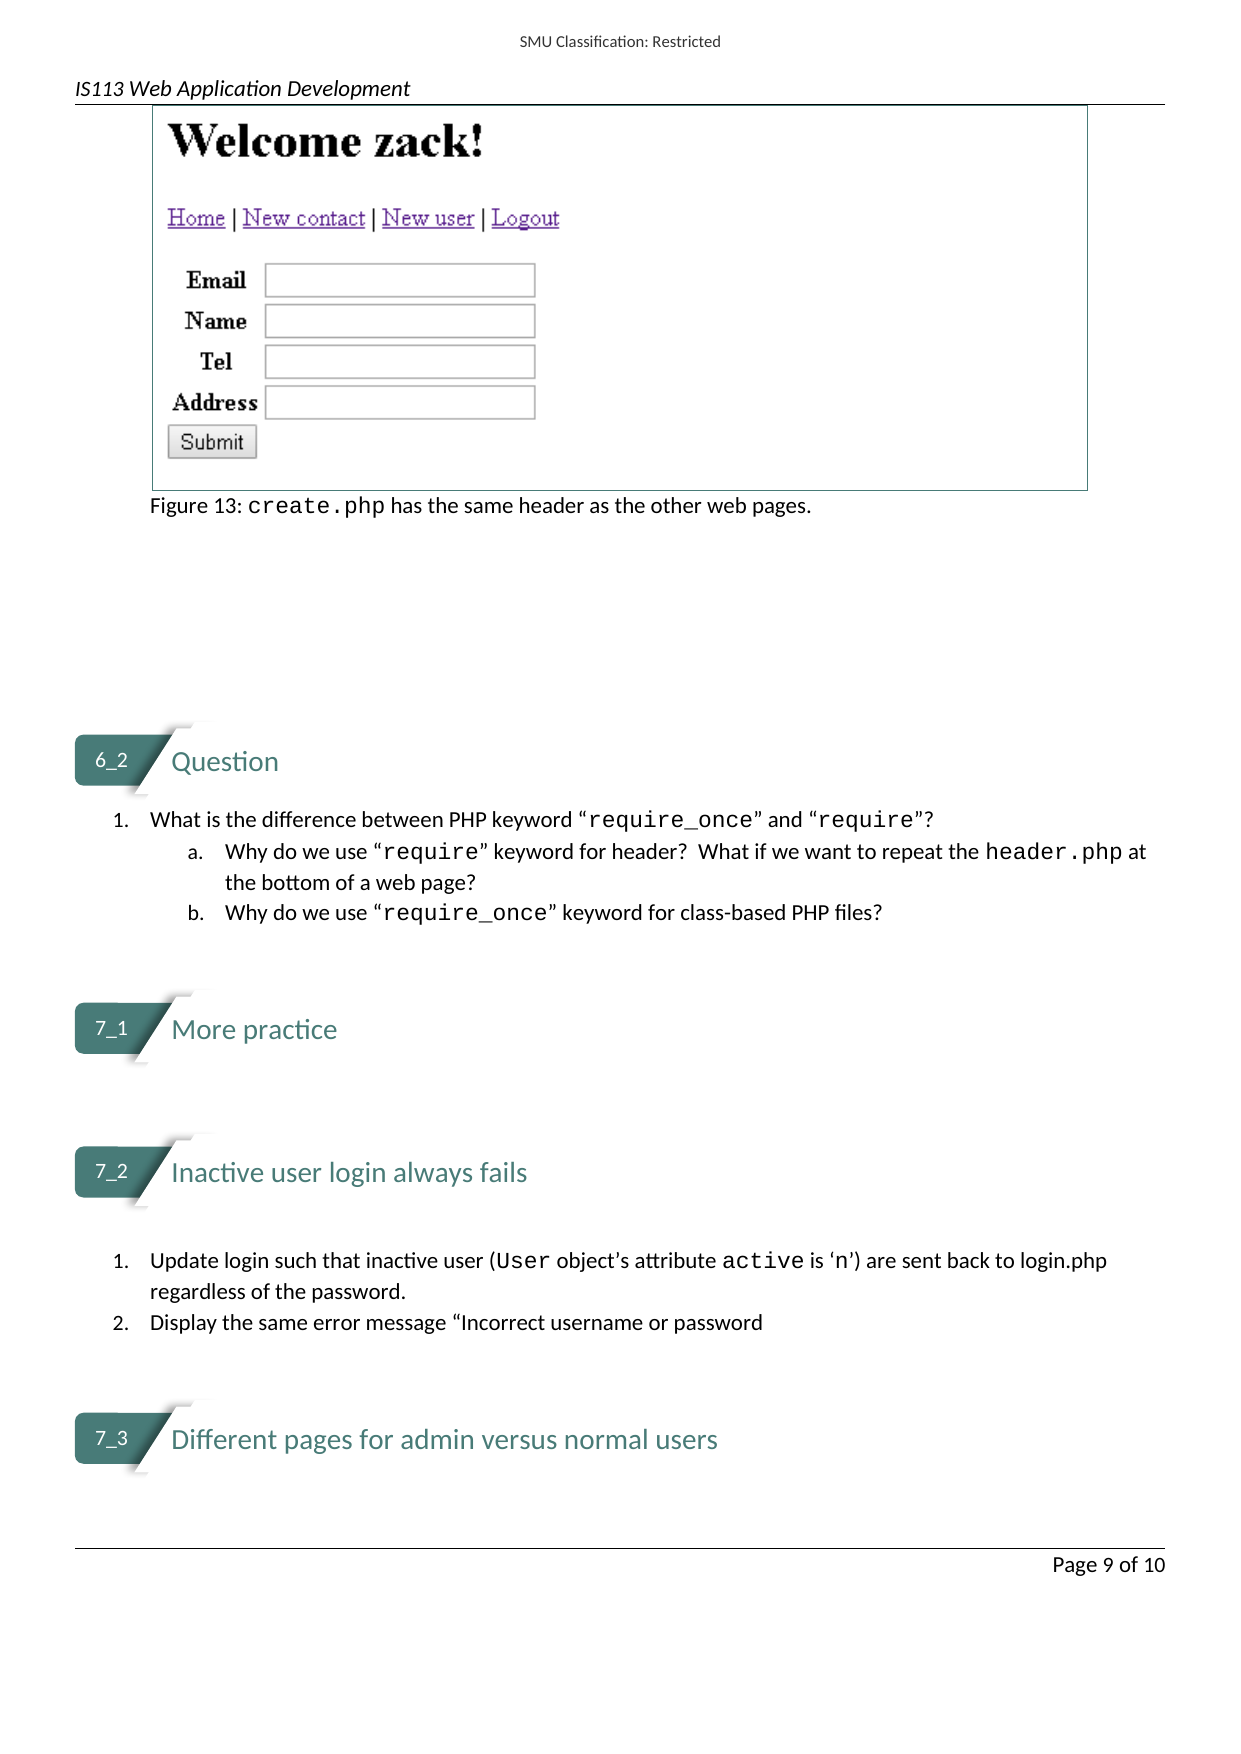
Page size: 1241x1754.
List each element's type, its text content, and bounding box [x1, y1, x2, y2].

picture [164, 106, 594, 467]
list What is the difference between PHP keyword “require_once” and “require”? [112, 805, 1165, 834]
text Figure 13: create.php has the same header as the other web pages. [150, 491, 1165, 520]
list Update login such that inactive user (User object’s attribute active is ‘n’) are sent back to login.php regardless of the password. [112, 1246, 1165, 1305]
list Display the same error message “Incorrect username or password [112, 1308, 1165, 1336]
list Why do we use “require” keyword for header? What if we want to repeat the header.php at the bottom of a web page? [187, 837, 1165, 896]
table_header [153, 106, 1087, 490]
list Why do we use “require_once” keyword for class-based PHP files? [187, 898, 1165, 927]
